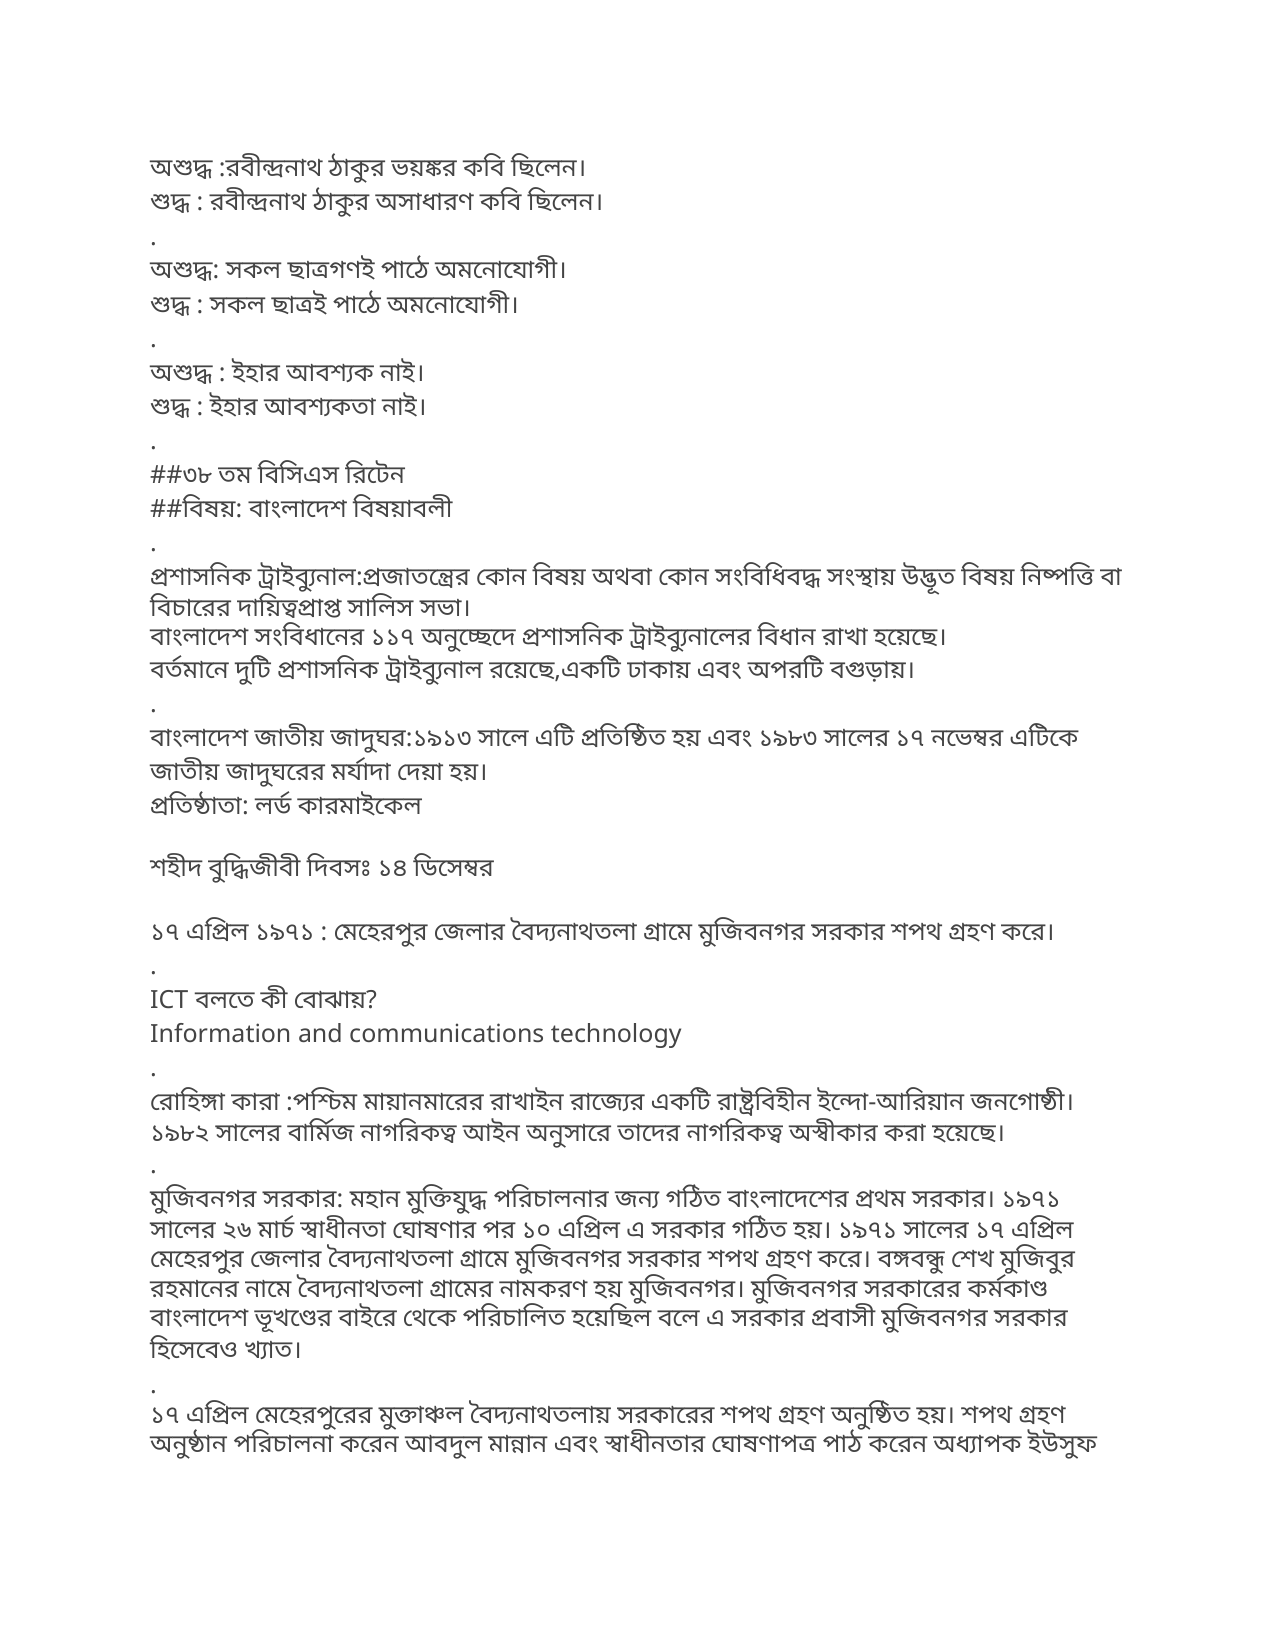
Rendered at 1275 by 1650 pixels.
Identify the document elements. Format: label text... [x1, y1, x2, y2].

text অশুদ্ধ :রবীন্দ্রনাথ ঠাকুর ভয়ঙ্কর কবি ছিলেন। শুদ্ধ : রবীন্দ্রনাথ ঠাকুর অসাধারণ কবি ছিলেন। . অশুদ্ধ: সকল ছাত্রগণই পাঠে অমনোযোগী। শুদ্ধ : সকল ছাত্রই পাঠে অমনোযোগী। . অশুদ্ধ : ইহার আবশ্যক নাই। শুদ্ধ : ইহার আবশ্যকতা নাই। . ##৩৮ তম বিসিএস রিটেন ##বিষয়: বাংলাদেশ বিষয়াবলী . প্রশাসনিক ট্রাইব্যুনাল:প্রজাতন্ত্রের কোন বিষয় অথবা কোন সংবিধিবদ্ধ সংস্থায় উদ্ভূত বিষয় নিষ্পত্তি বা বিচারের দায়িত্বপ্রাপ্ত সালিস সভা। বাংলাদেশ সংবিধানের ১১৭ অনুচ্ছেদে প্রশাসনিক ট্রাইব্যুনালের বিধান রাখা হয়েছে। বর্তমানে দুটি প্রশাসনিক ট্রাইব্যুনাল রয়েছে,একটি ঢাকায় এবং অপরটি বগুড়ায়। . বাংলাদেশ জাতীয় জাদুঘর:১৯১৩ সালে এটি প্রতিষ্ঠিত হয় এবং ১৯৮৩ সালের ১৭ নভেম্বর এটিকে জাতীয় জাদুঘরের মর্যাদা দেয়া হয়। [150, 150, 1125, 788]
text শহীদ বুদ্ধিজীবী দিবসঃ ১৪ ডিসেম্বর [150, 853, 228, 882]
text ১৭ এপ্রিল ১৯৭১ : মেহেরপুর জেলার বৈদ্যনাথতলা গ্রামে মুজিবনগর সরকার শপথ গ্রহণ করে। . ICT বলতে কী বোঝায়? Information and communications technology . রোহিঙ্গা কারা :পশ্চিম মায়ানমারের রাখাইন রাজ্যের একটি রাষ্ট্রবিহীন ইন্দো-আরিয়ান জনগোষ্ঠী।১৯৮২ সালের বার্মিজ নাগরিকত্ব আইন অনুসারে তাদের নাগরিকত্ব অস্বীকার করা হয়েছে। . মুজিবনগর সরকার: মহান মুক্তিযুদ্ধ পরিচালনার জন্য গঠিত বাংলাদেশের প্রথম সরকার। ১৯৭১ সালের ২৬ মার্চ স্বাধীনতা ঘোষণার পর ১০ এপ্রিল এ সরকার গঠিত হয়। ১৯৭১ সালের ১৭ এপ্রিল মেহেরপুর জেলার বৈদ্যনাথতলা গ্রামে মুজিবনগর সরকার শপথ গ্রহণ করে। বঙ্গবন্ধু শেখ মুজিবুর রহমানের নামে বৈদ্যনাথতলা গ্রামের নামকরণ হয় মুজিবনগর। মুজিবনগর সরকারের কর্মকাণ্ড বাংলাদেশ ভূখণ্ডের বাইরে থেকে পরিচালিত হয়েছিল বলে এ সরকার প্রবাসী মুজিবনগর সরকার হিসেবেও খ্যাত। [150, 913, 1125, 1366]
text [150, 1366, 1125, 1459]
text প্রতিষ্ঠাতা: লর্ড কারমাইকেল [150, 788, 1125, 822]
text শহীদ বুদ্ধিজীবী দিবসঃ ১৪ ডিসেম্বর [221, 853, 1125, 882]
